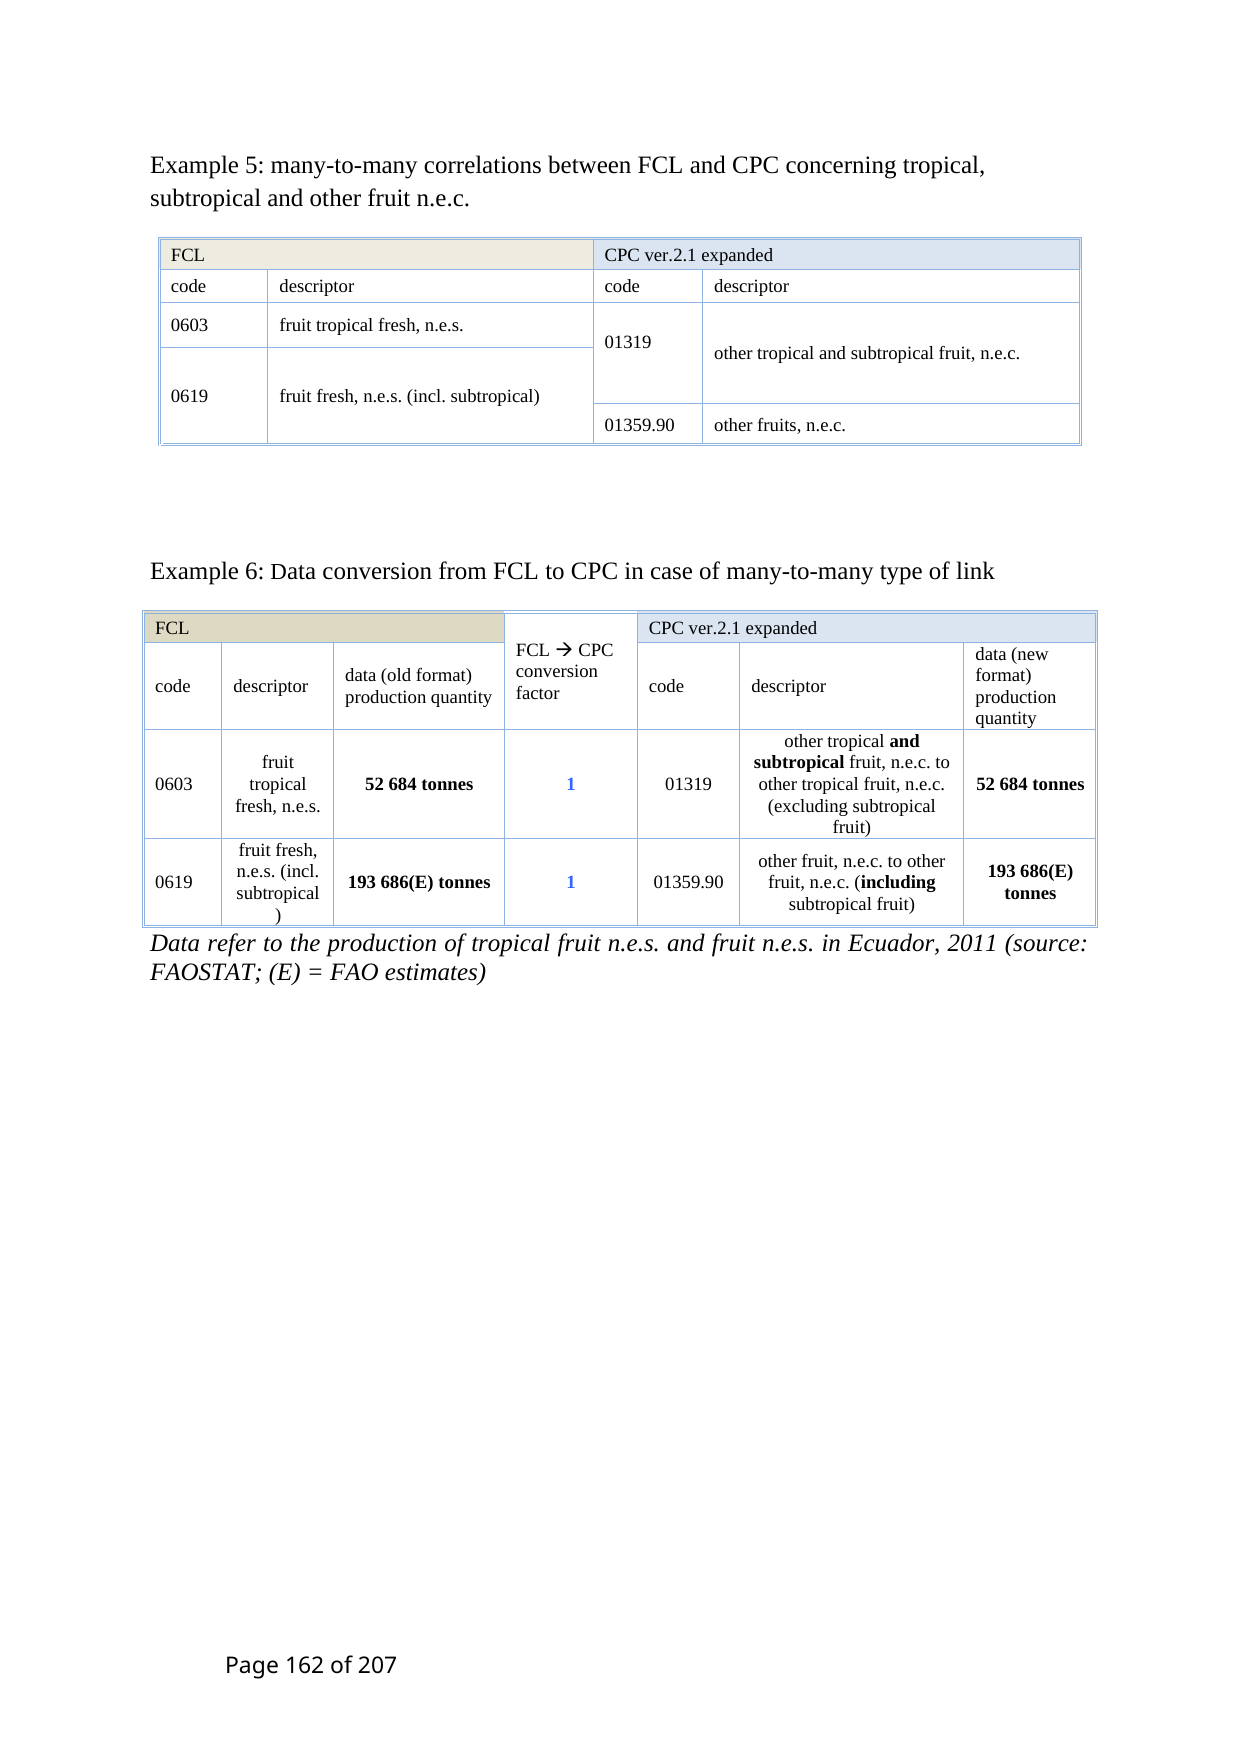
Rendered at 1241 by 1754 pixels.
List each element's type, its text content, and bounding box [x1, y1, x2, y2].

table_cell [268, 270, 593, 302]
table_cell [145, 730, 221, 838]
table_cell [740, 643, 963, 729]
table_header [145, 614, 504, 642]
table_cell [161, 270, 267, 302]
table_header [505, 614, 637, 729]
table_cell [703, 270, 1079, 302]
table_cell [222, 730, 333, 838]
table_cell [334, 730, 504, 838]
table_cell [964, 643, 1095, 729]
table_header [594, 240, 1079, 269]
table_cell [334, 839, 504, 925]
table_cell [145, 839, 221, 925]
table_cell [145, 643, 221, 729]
text Data refer to the production of tropical fruit n.e.s. and fruit n.e.s. in Ecuador, 2011 (source: FAOSTAT; (E) = FAO estimates) [150, 928, 1090, 986]
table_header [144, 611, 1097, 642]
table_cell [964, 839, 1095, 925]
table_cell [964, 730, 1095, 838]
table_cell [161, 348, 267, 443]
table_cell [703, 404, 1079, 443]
text Example 6: Data conversion from FCL to CPC in case of many-to-many type of link [150, 556, 1090, 585]
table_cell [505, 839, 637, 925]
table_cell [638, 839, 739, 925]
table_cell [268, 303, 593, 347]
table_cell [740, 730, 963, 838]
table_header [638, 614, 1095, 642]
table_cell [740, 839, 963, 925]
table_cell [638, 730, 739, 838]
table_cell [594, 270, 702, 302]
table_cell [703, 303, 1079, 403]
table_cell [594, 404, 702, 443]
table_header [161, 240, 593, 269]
text Example 5: many-to-many correlations between FCL and CPC concerning tropical, subtropical and other fruit n.e.c. [150, 150, 1090, 212]
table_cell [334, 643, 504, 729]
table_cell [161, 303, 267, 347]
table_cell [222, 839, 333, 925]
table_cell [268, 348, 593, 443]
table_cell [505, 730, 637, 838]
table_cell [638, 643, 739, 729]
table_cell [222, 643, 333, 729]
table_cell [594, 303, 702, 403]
